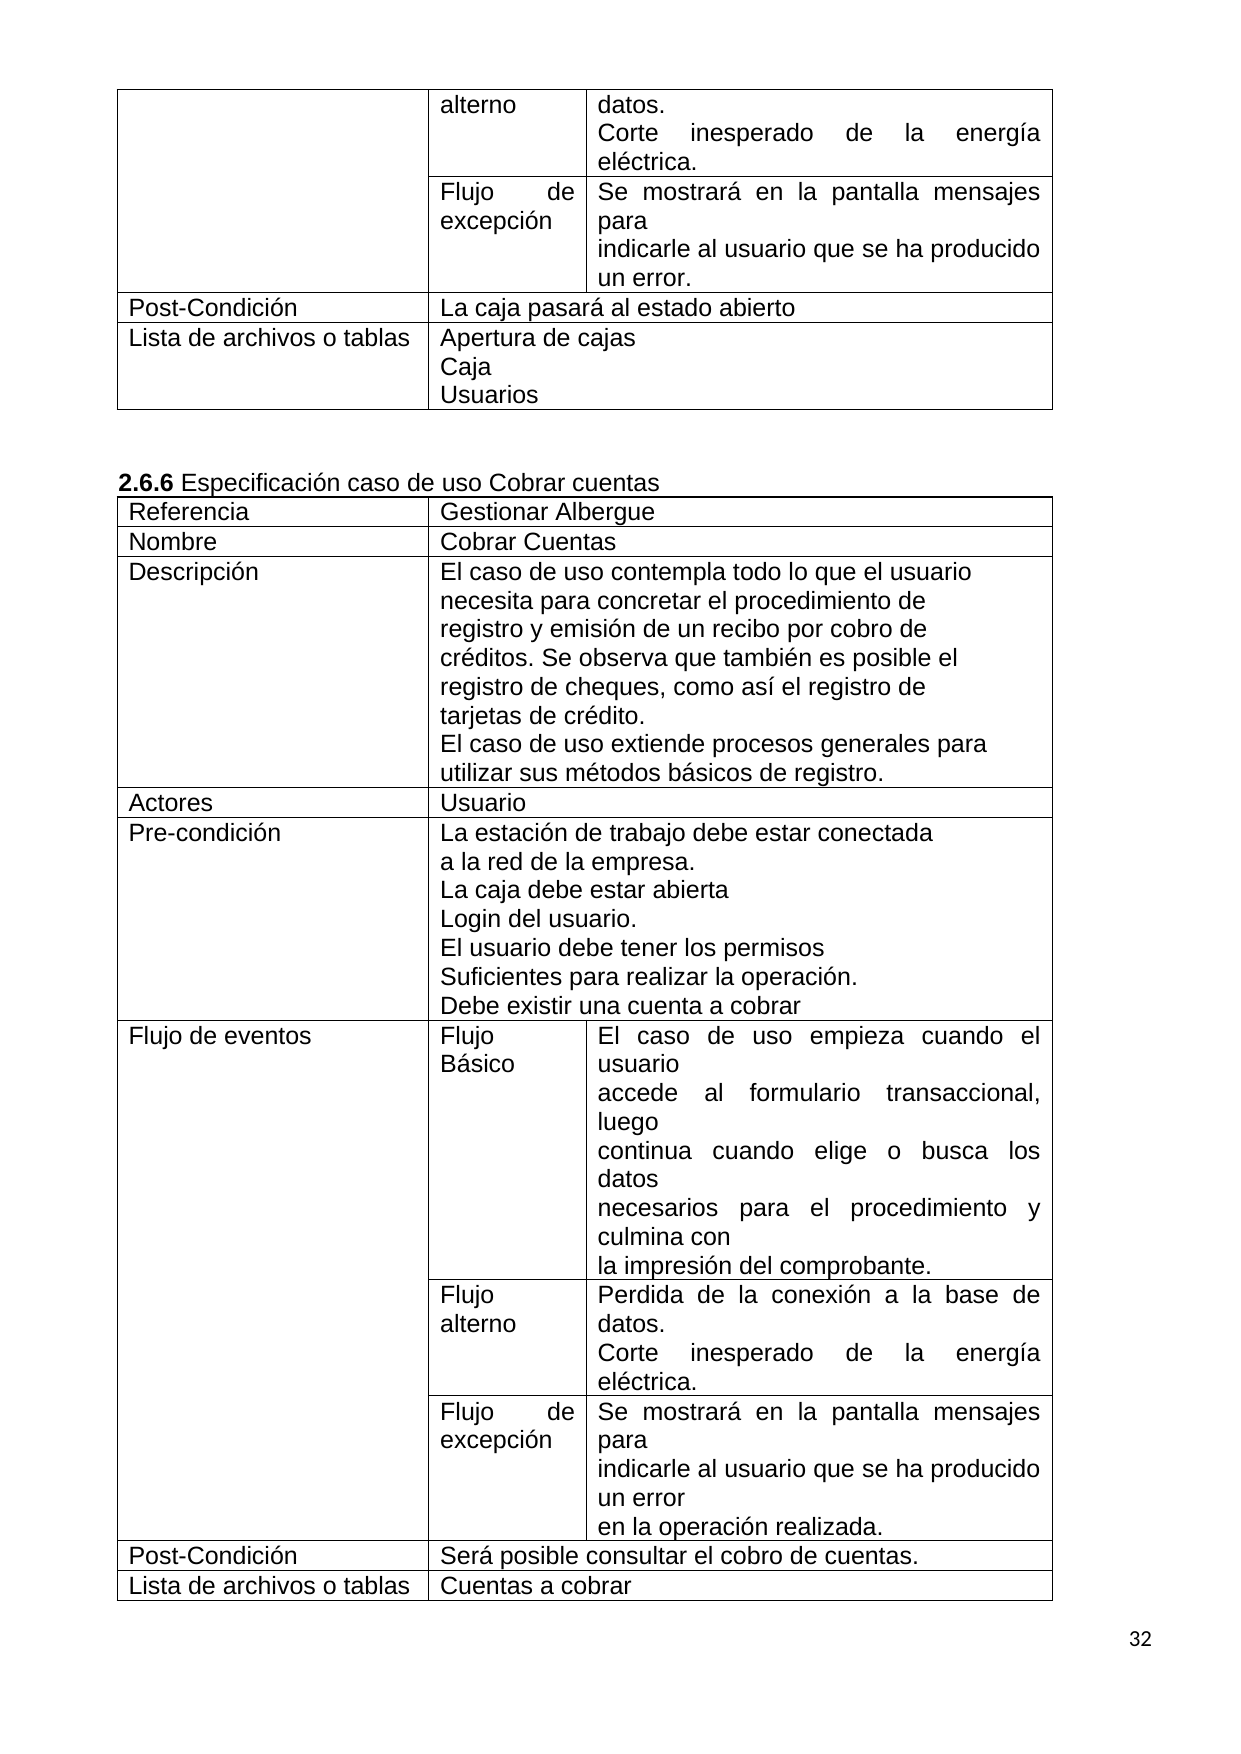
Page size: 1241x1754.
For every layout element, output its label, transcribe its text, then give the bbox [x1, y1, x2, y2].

table_cell El caso de uso contempla todo lo que el usuario necesita para concretar el procedimiento de registro y emisión de un recibo por cobro de créditos. Se observa que también es posible el registro de cheques, como así el registro de tarjetas de crédito. El caso de uso extiende procesos generales para utilizar sus métodos básicos de registro. [429, 557, 1052, 787]
table_cell La estación de trabajo debe estar conectada a la red de la empresa. La caja debe estar abierta Login del usuario. El usuario debe tener los permisos Suficientes para realizar la operación. Debe existir una cuenta a cobrar [429, 818, 1052, 1019]
table_cell Será posible consultar el cobro de cuentas. [429, 1541, 1052, 1570]
table_cell Nombre [118, 527, 428, 556]
table_cell Flujo de excepción [429, 177, 586, 292]
table_cell Usuario [429, 788, 1052, 817]
table_cell Se mostrará en la pantalla mensajes para indicarle al usuario que se ha producido un error en la operación realizada. [587, 1396, 1052, 1540]
table_cell Apertura de cajas Caja Usuarios [429, 323, 1052, 409]
table_cell Flujo alterno [429, 90, 586, 176]
table_header Referencia [118, 498, 428, 526]
table_cell Lista de archivos o tablas [118, 323, 428, 409]
text 2.6.6 Especificación caso de uso Cobrar cuentas [118, 468, 1152, 496]
table_cell Flujo alterno [429, 1280, 586, 1395]
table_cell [118, 1571, 428, 1600]
table_cell Post-Condición [118, 1541, 428, 1570]
table_cell Perdida de la conexión a la base de datos. Corte inesperado de la energía eléctrica. [587, 1280, 1052, 1395]
table_cell Flujo de eventos [118, 1021, 428, 1540]
table_cell La caja pasará al estado abierto [429, 293, 1052, 322]
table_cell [429, 1571, 1052, 1600]
table_cell Pre-condición [118, 818, 428, 1019]
table_cell Cobrar Cuentas [429, 527, 1052, 556]
table_cell Se mostrará en la pantalla mensajes para indicarle al usuario que se ha producido un error. [587, 177, 1052, 292]
table_cell Descripción [118, 557, 428, 787]
table_cell Post-Condición [118, 293, 428, 322]
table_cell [587, 90, 1052, 176]
table_header Gestionar Albergue [429, 498, 1052, 526]
table_cell Actores [118, 788, 428, 817]
table_cell El caso de uso empieza cuando el usuario accede al formulario transaccional, luego continua cuando elige o busca los datos necesarios para el procedimiento y culmina con la impresión del comprobante. [587, 1021, 1052, 1279]
table_cell Flujo Básico [429, 1021, 586, 1279]
table_cell Flujo de excepción [429, 1396, 586, 1540]
